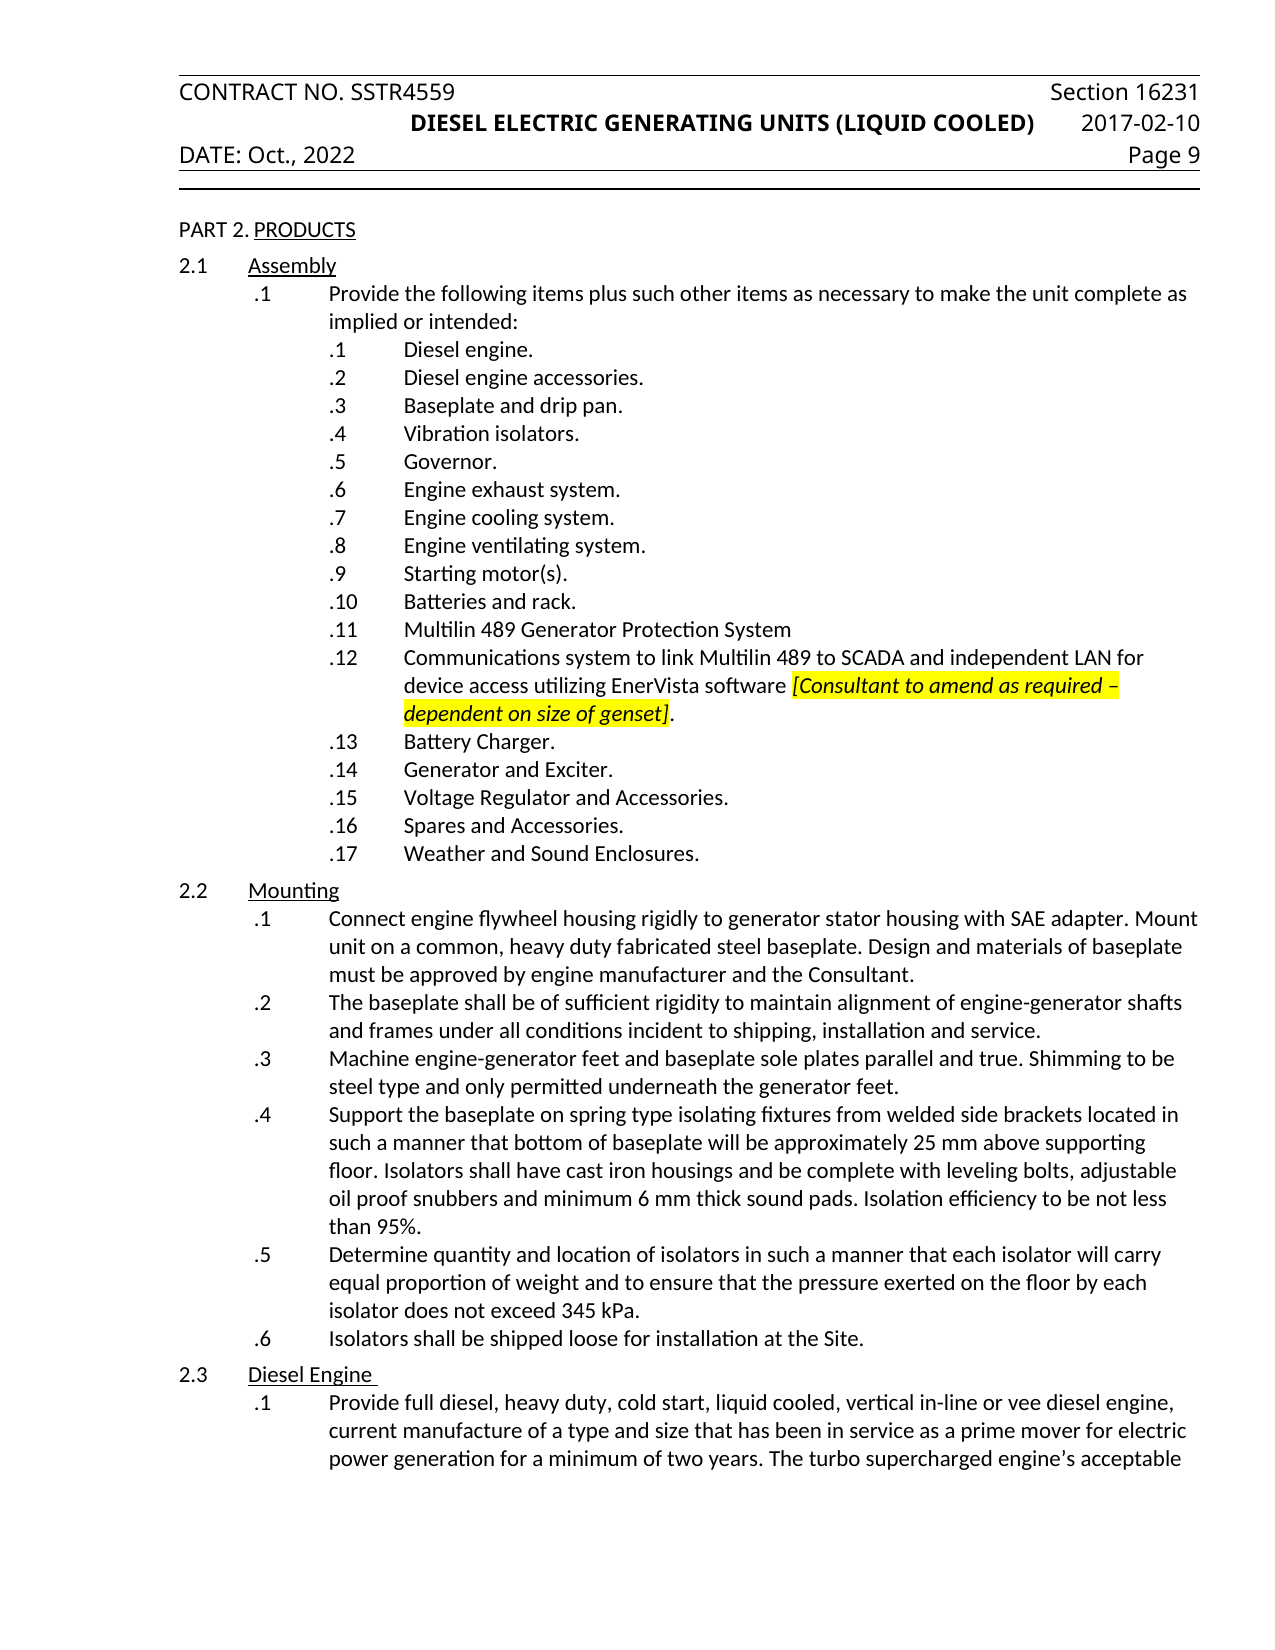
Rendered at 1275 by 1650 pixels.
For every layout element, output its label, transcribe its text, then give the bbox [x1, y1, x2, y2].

subtitle Baseplate and drip pan. [328, 391, 1200, 419]
subtitle Spares and Accessories. [328, 811, 1200, 839]
subtitle Governor. [328, 447, 1200, 475]
subtitle Voltage Regulator and Accessories. [328, 783, 1200, 811]
subtitle Multilin 489 Generator Protection System [328, 615, 1200, 643]
subtitle Weather and Sound Enclosures. [328, 839, 1200, 867]
subtitle Engine ventilating system. [328, 531, 1200, 559]
subtitle Diesel engine accessories. [328, 363, 1200, 391]
subtitle PRODUCTS [178, 215, 1200, 243]
subtitle Provide the following items plus such other items as necessary to make the unit complete as implied or intended: [253, 279, 1200, 335]
subtitle Diesel Engine [178, 1361, 1200, 1388]
subtitle Batteries and rack. [328, 587, 1200, 615]
subtitle Assembly [178, 251, 1200, 279]
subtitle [253, 1388, 1200, 1473]
subtitle Engine exhaust system. [328, 475, 1200, 503]
subtitle Battery Charger. [328, 727, 1200, 755]
subtitle Diesel engine. [328, 335, 1200, 363]
subtitle Mounting [178, 876, 1200, 904]
subtitle Engine cooling system. [328, 503, 1200, 531]
subtitle Determine quantity and location of isolators in such a manner that each isolator will carry equal proportion of weight and to ensure that the pressure exerted on the floor by each isolator does not exceed 345 kPa. [253, 1240, 1200, 1324]
subtitle Communications system to link Multilin 489 to SCADA and independent LAN for device access utilizing EnerVista software [Consultant to amend as required – dependent on size of genset]. [328, 643, 1200, 727]
subtitle Starting motor(s). [328, 559, 1200, 587]
subtitle Generator and Exciter. [328, 755, 1200, 783]
subtitle Vibration isolators. [328, 419, 1200, 447]
subtitle Isolators shall be shipped loose for installation at the Site. [253, 1324, 1200, 1352]
subtitle Connect engine flywheel housing rigidly to generator stator housing with SAE adapter. Mount unit on a common, heavy duty fabricated steel baseplate. Design and materials of baseplate must be approved by engine manufacturer and the Consultant. [253, 904, 1200, 988]
subtitle The baseplate shall be of sufficient rigidity to maintain alignment of engine-generator shafts and frames under all conditions incident to shipping, installation and service. [253, 988, 1200, 1044]
subtitle Support the baseplate on spring type isolating fixtures from welded side brackets located in such a manner that bottom of baseplate will be approximately 25 mm above supporting floor. Isolators shall have cast iron housings and be complete with leveling bolts, adjustable oil proof snubbers and minimum 6 mm thick sound pads. Isolation efficiency to be not less than 95%. [253, 1100, 1200, 1240]
subtitle Machine engine-generator feet and baseplate sole plates parallel and true. Shimming to be steel type and only permitted underneath the generator feet. [253, 1044, 1200, 1100]
